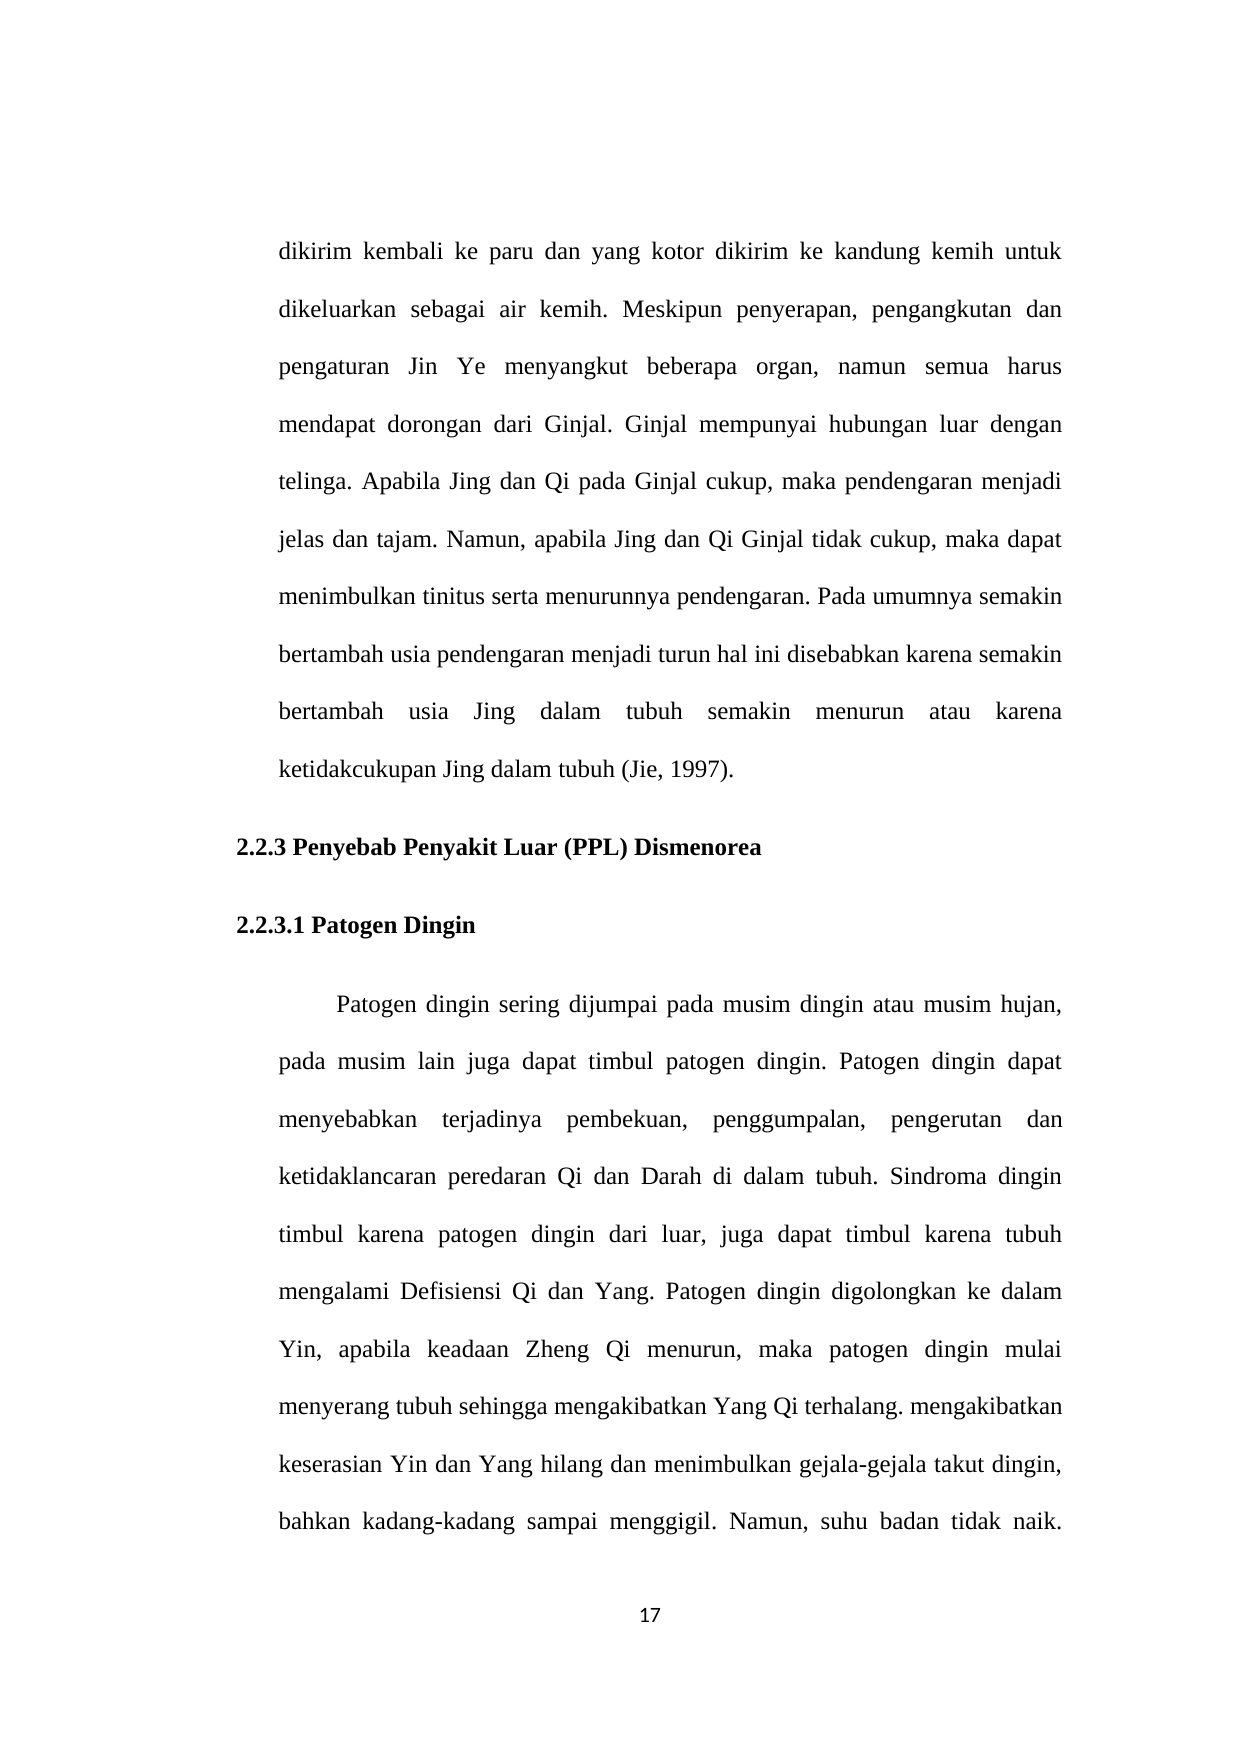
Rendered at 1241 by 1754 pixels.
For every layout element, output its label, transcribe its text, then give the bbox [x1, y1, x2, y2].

subtitle 2.2.3 Penyebab Penyakit Luar (PPL) Dismenorea [236, 832, 1063, 861]
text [278, 236, 1063, 782]
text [278, 989, 1063, 1535]
text 2.2.3.1 Patogen Dingin [236, 910, 1063, 939]
